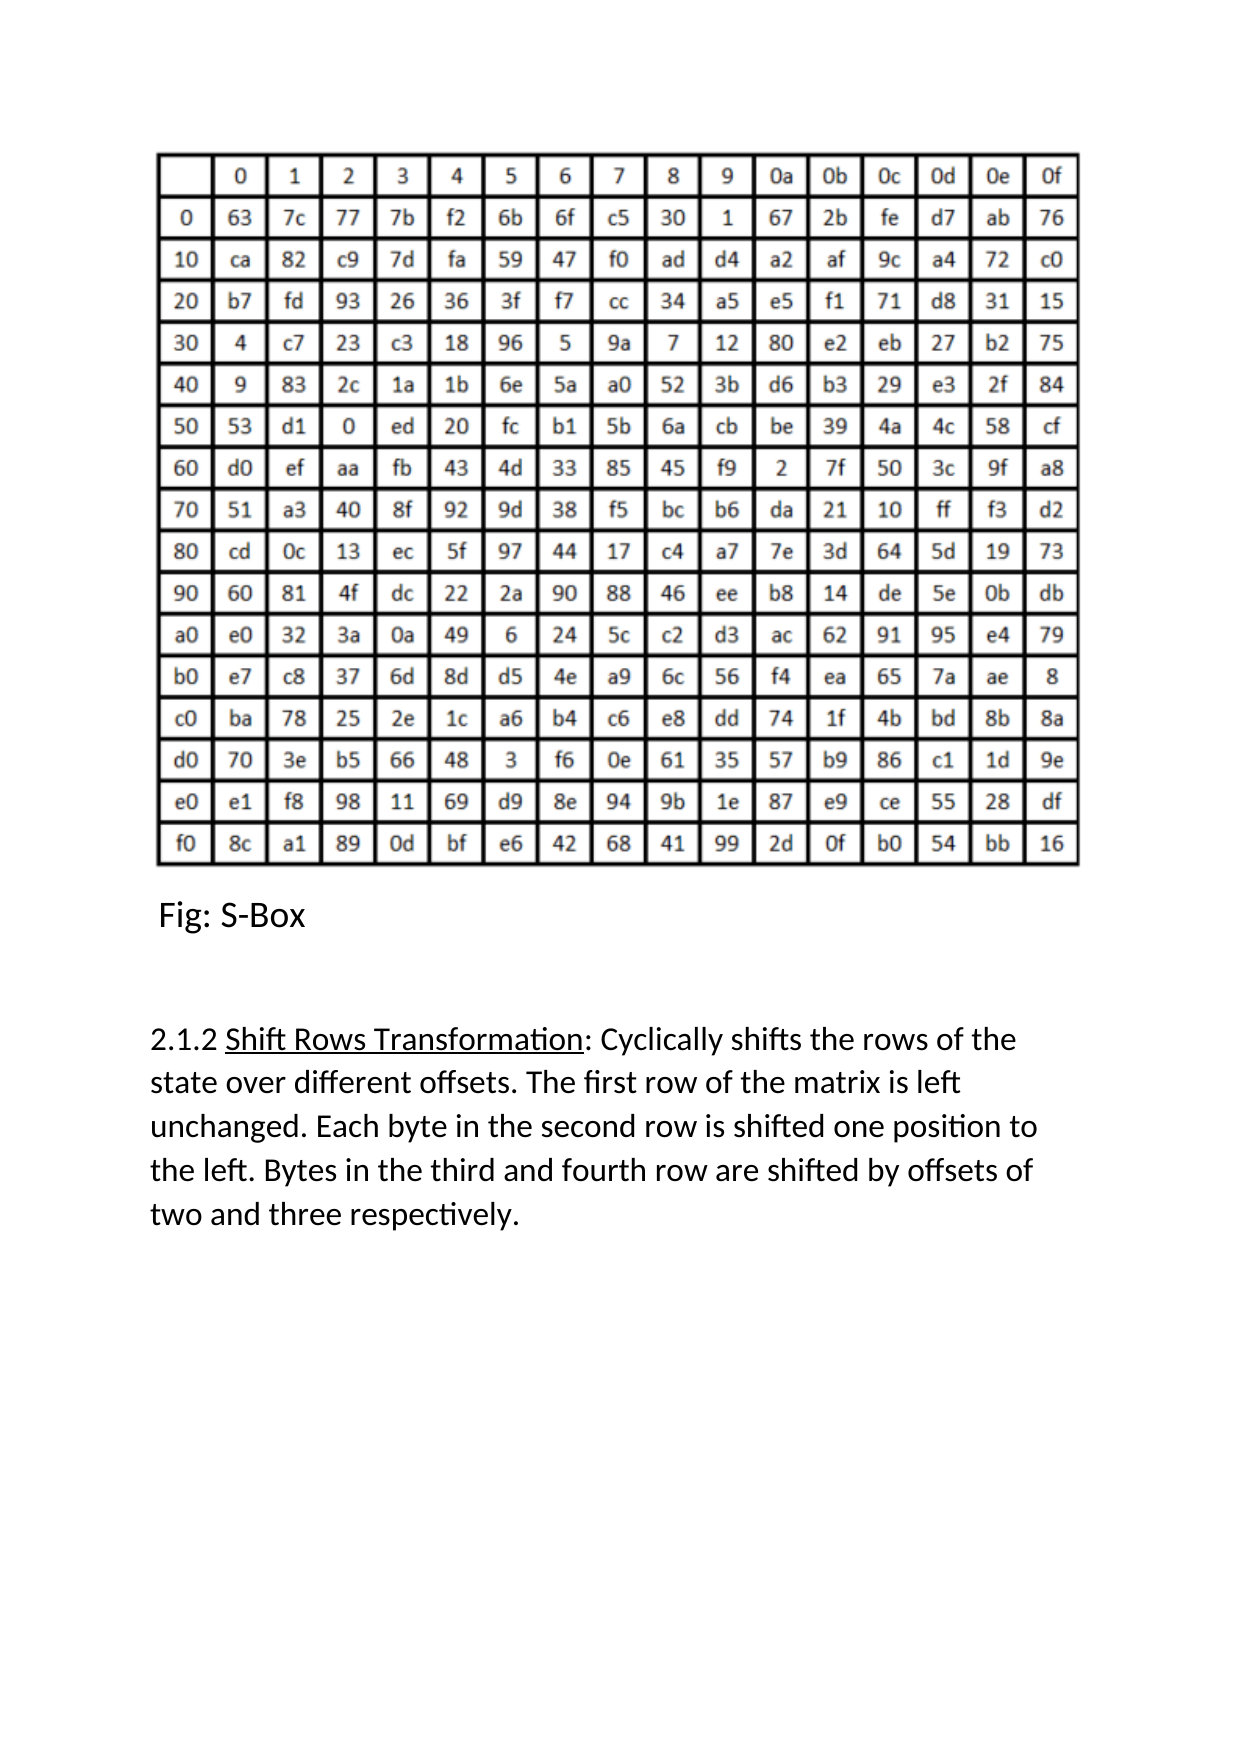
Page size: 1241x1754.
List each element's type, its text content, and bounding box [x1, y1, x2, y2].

picture [150, 150, 1088, 872]
text Fig: S-Box [150, 891, 1090, 937]
text 2.1.2 Shift Rows Transformation: Cyclically shifts the rows of the state over different offsets. The first row of the matrix is left unchanged. Each byte in the second row is shifted one position to the left. Bytes in the third and fourth row are shifted by offsets of two and three respectively. [150, 1017, 1090, 1234]
